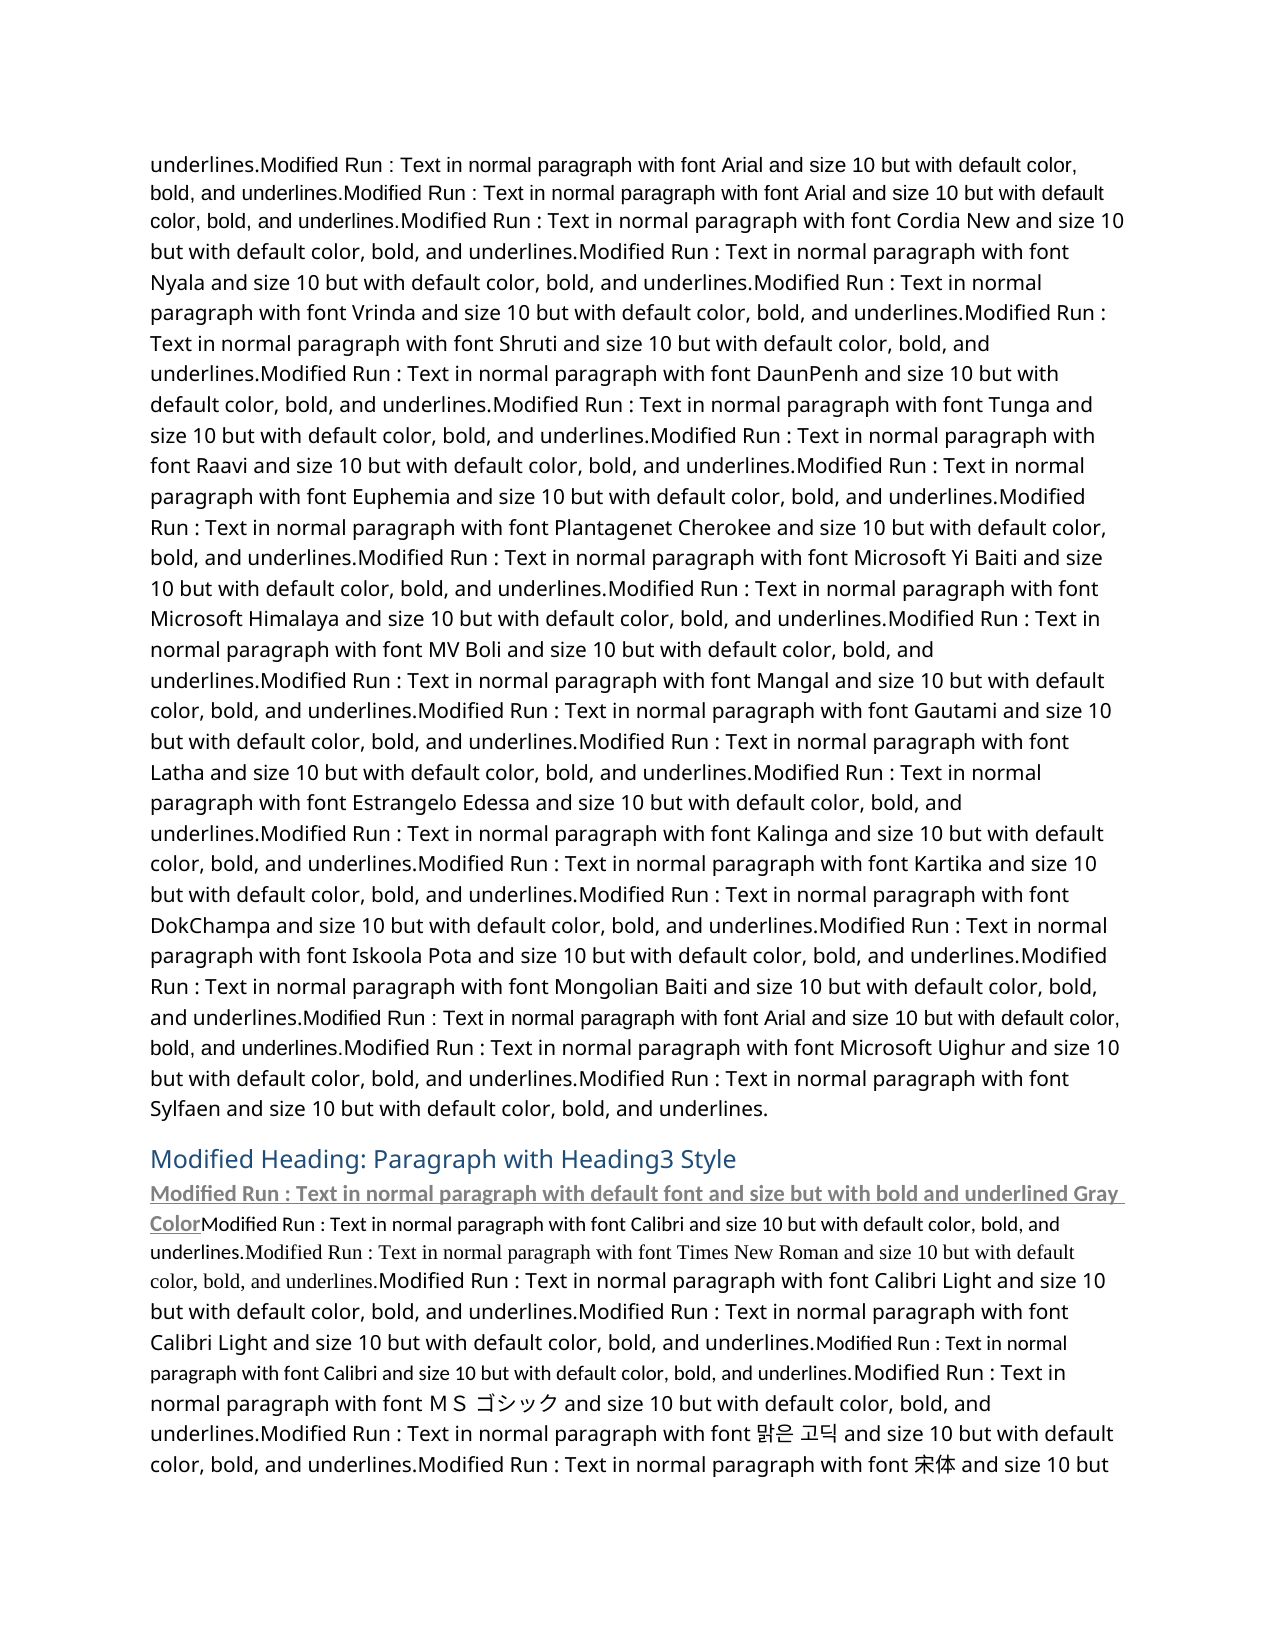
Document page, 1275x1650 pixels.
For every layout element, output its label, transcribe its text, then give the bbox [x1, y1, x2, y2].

subtitle Modified Heading: Paragraph with Heading3 Style [150, 1142, 1125, 1176]
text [150, 1204, 1125, 1479]
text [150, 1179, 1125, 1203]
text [150, 150, 1125, 1123]
